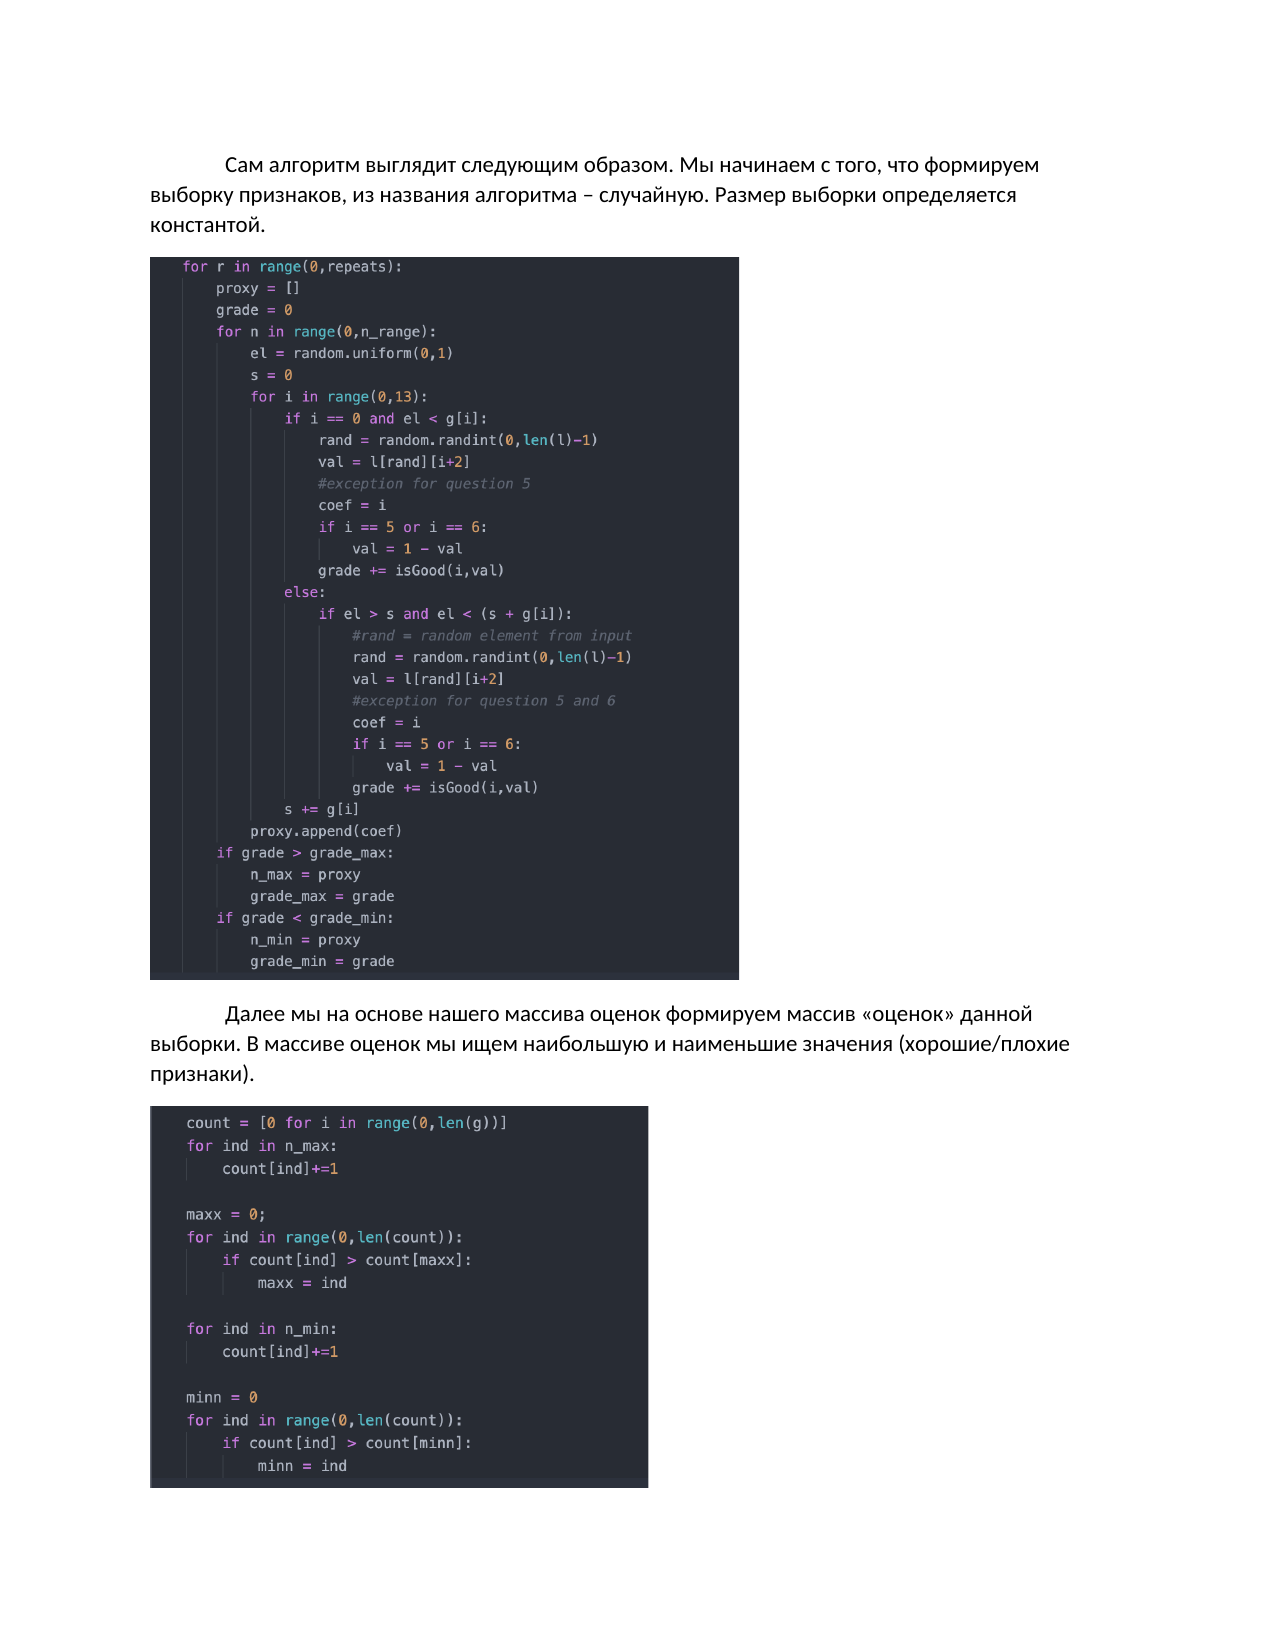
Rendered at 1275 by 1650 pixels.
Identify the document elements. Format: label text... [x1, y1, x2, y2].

text Далее мы на основе нашего массива оценок формируем массив «оценок» данной выборки. В массиве оценок мы ищем наибольшую и наименьшие значения (хорошие/плохие признаки). [150, 999, 1125, 1087]
picture [150, 1106, 649, 1488]
text Сам алгоритм выглядит следующим образом. Мы начинаем с того, что формируем выборку признаков, из названия алгоритма – случайную. Размер выборки определяется константой. [150, 150, 1125, 238]
picture [150, 257, 740, 980]
